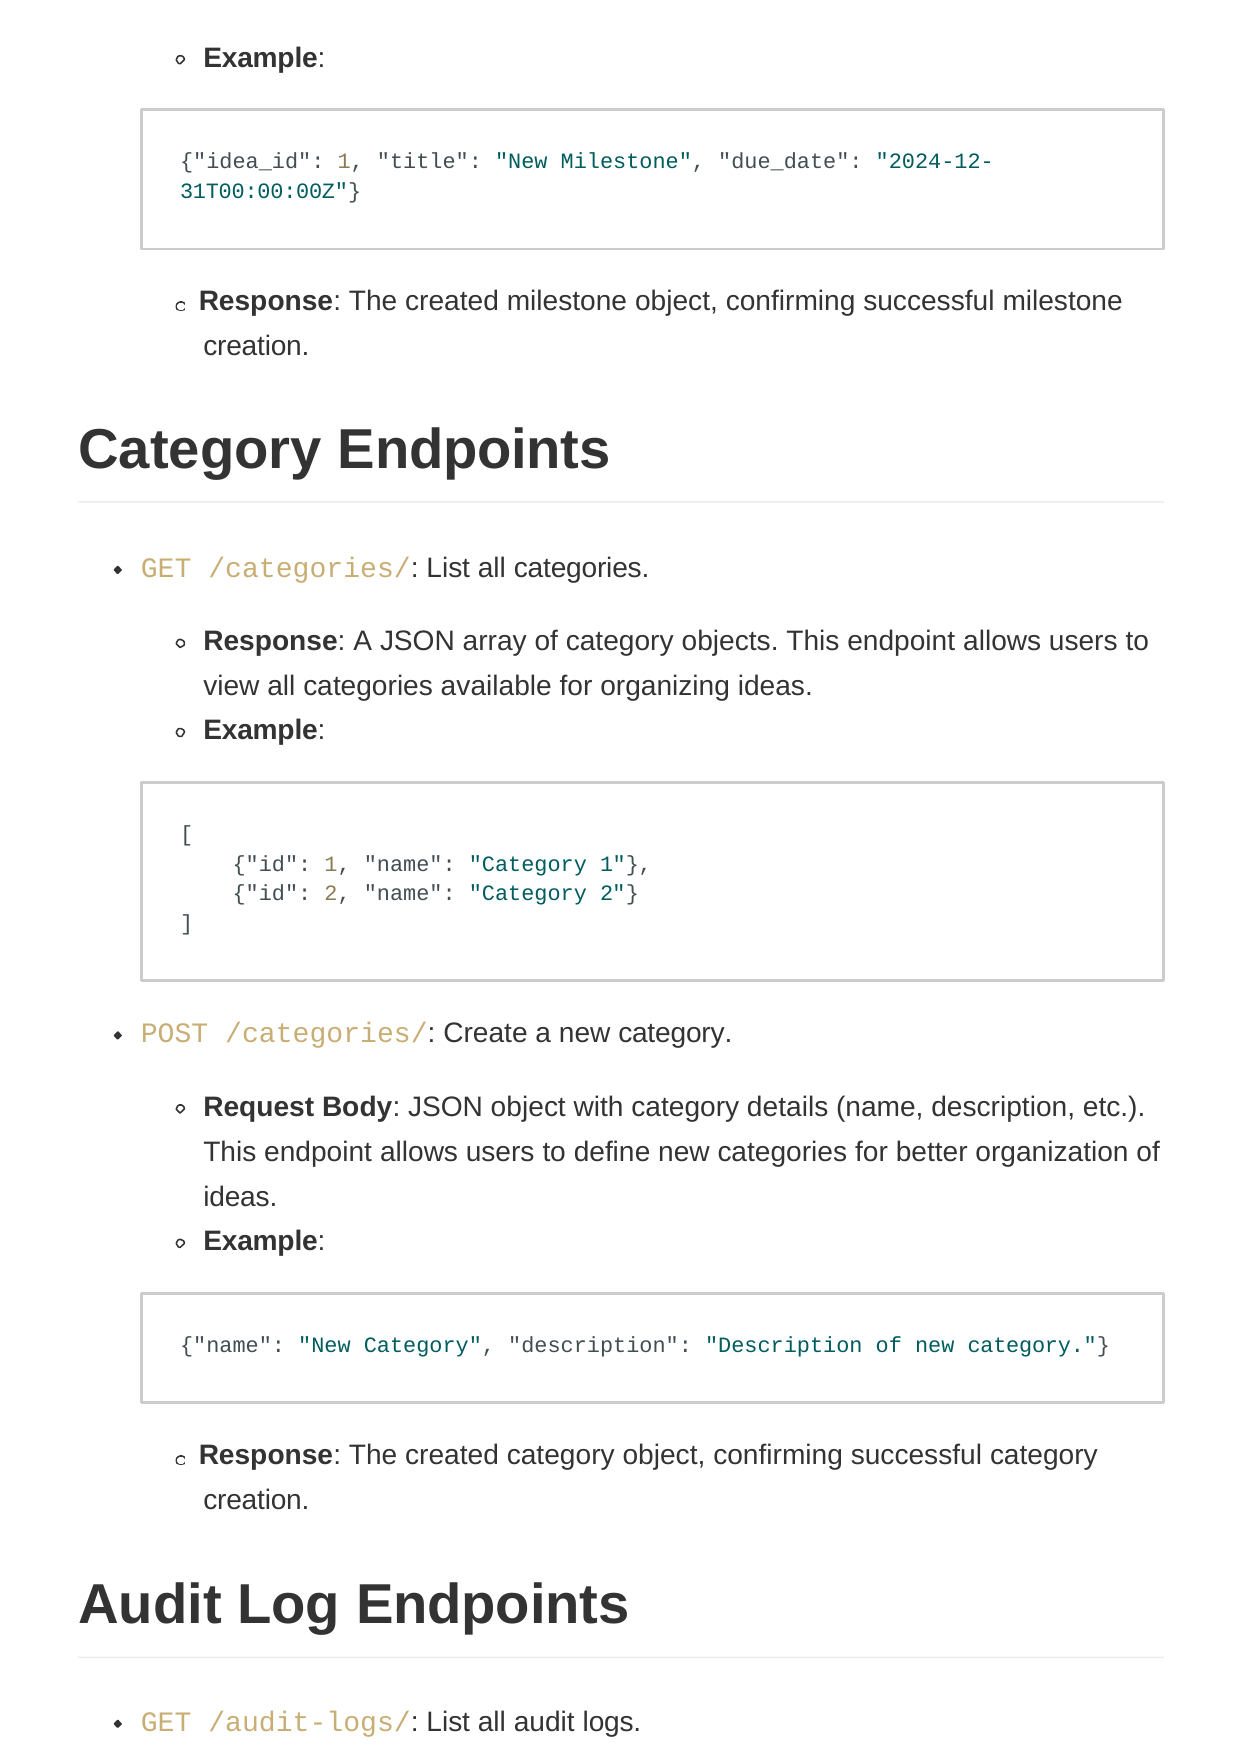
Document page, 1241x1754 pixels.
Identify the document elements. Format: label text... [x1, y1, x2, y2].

text GET /audit-logs/: List all audit logs. [141, 1704, 1173, 1739]
text Response: The created category object, confirming successful category creation. [176, 1438, 1173, 1516]
picture [175, 1455, 185, 1465]
subtitle Audit Log Endpoints [78, 1571, 1173, 1636]
picture [175, 301, 185, 311]
text Request Body: JSON object with category details (name, description, etc.). This endpoint allows users to define new categories for better organization of ideas. [203, 1090, 1173, 1213]
text Response: A JSON array of category objects. This endpoint allows users to view all categories available for organizing ideas. [203, 624, 1173, 702]
subtitle Example: [203, 715, 1173, 746]
text Response: The created milestone object, confirming successful milestone creation. [176, 284, 1173, 362]
text GET /categories/: List all categories. [141, 551, 1173, 585]
subtitle Category Endpoints [78, 416, 1173, 480]
subtitle Example: [203, 41, 1173, 73]
text POST /categories/: Create a new category. [141, 1016, 1173, 1051]
subtitle Example: [203, 1226, 1173, 1256]
